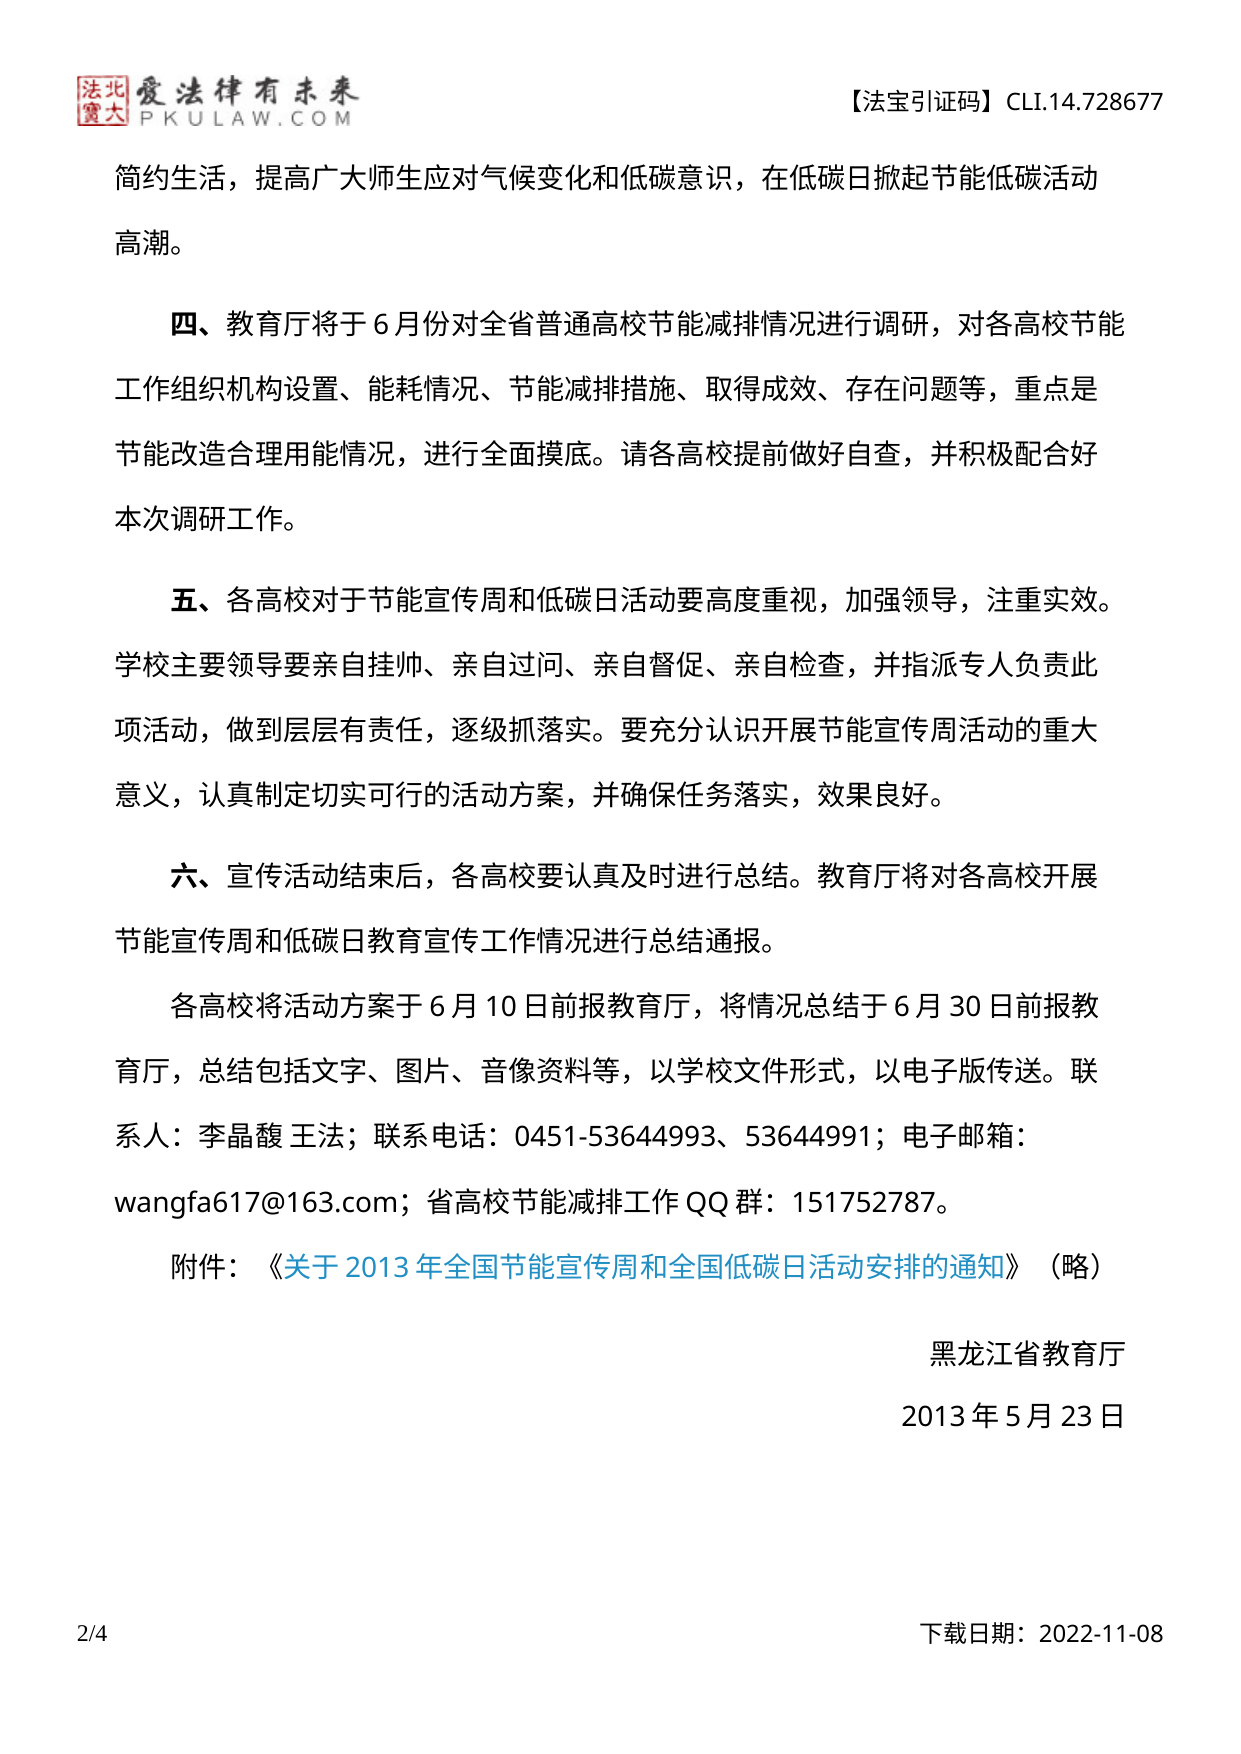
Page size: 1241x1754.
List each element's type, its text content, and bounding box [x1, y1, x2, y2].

text 四、教育厅将于6月份对全省普通高校节能减排情况进行调研，对各高校节能工作组织机构设置、能耗情况、节能减排措施、取得成效、存在问题等，重点是节能改造合理用能情况，进行全面摸底。请各高校提前做好自查，并积极配合好本次调研工作。 [114, 302, 1126, 538]
text 六、宣传活动结束后，各高校要认真及时进行总结。教育厅将对各高校开展节能宣传周和低碳日教育宣传工作情况进行总结通报。 各高校将活动方案于6月10日前报教育厅，将情况总结于6月30日前报教育厅，总结包括文字、图片、音像资料等，以学校文件形式，以电子版传送。联系人：李晶馥 王法；联系电话：0451-53644993、53644991；电子邮箱：wangfa617@163.com；省高校节能减排工作QQ群：151752787。 附件：《关于2013年全国节能宣传周和全国低碳日活动安排的通知》（略） [114, 854, 1126, 1286]
text 黑龙江省教育厅 2013年5月23日 [114, 1310, 1126, 1435]
text 五、各高校对于节能宣传周和低碳日活动要高度重视，加强领导，注重实效。学校主要领导要亲自挂帅、亲自过问、亲自督促、亲自检查，并指派专人负责此项活动，做到层层有责任，逐级抓落实。要充分认识开展节能宣传周活动的重大意义，认真制定切实可行的活动方案，并确保任务落实，效果良好。 [114, 578, 1126, 814]
picture [76, 75, 361, 126]
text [114, 156, 1126, 262]
